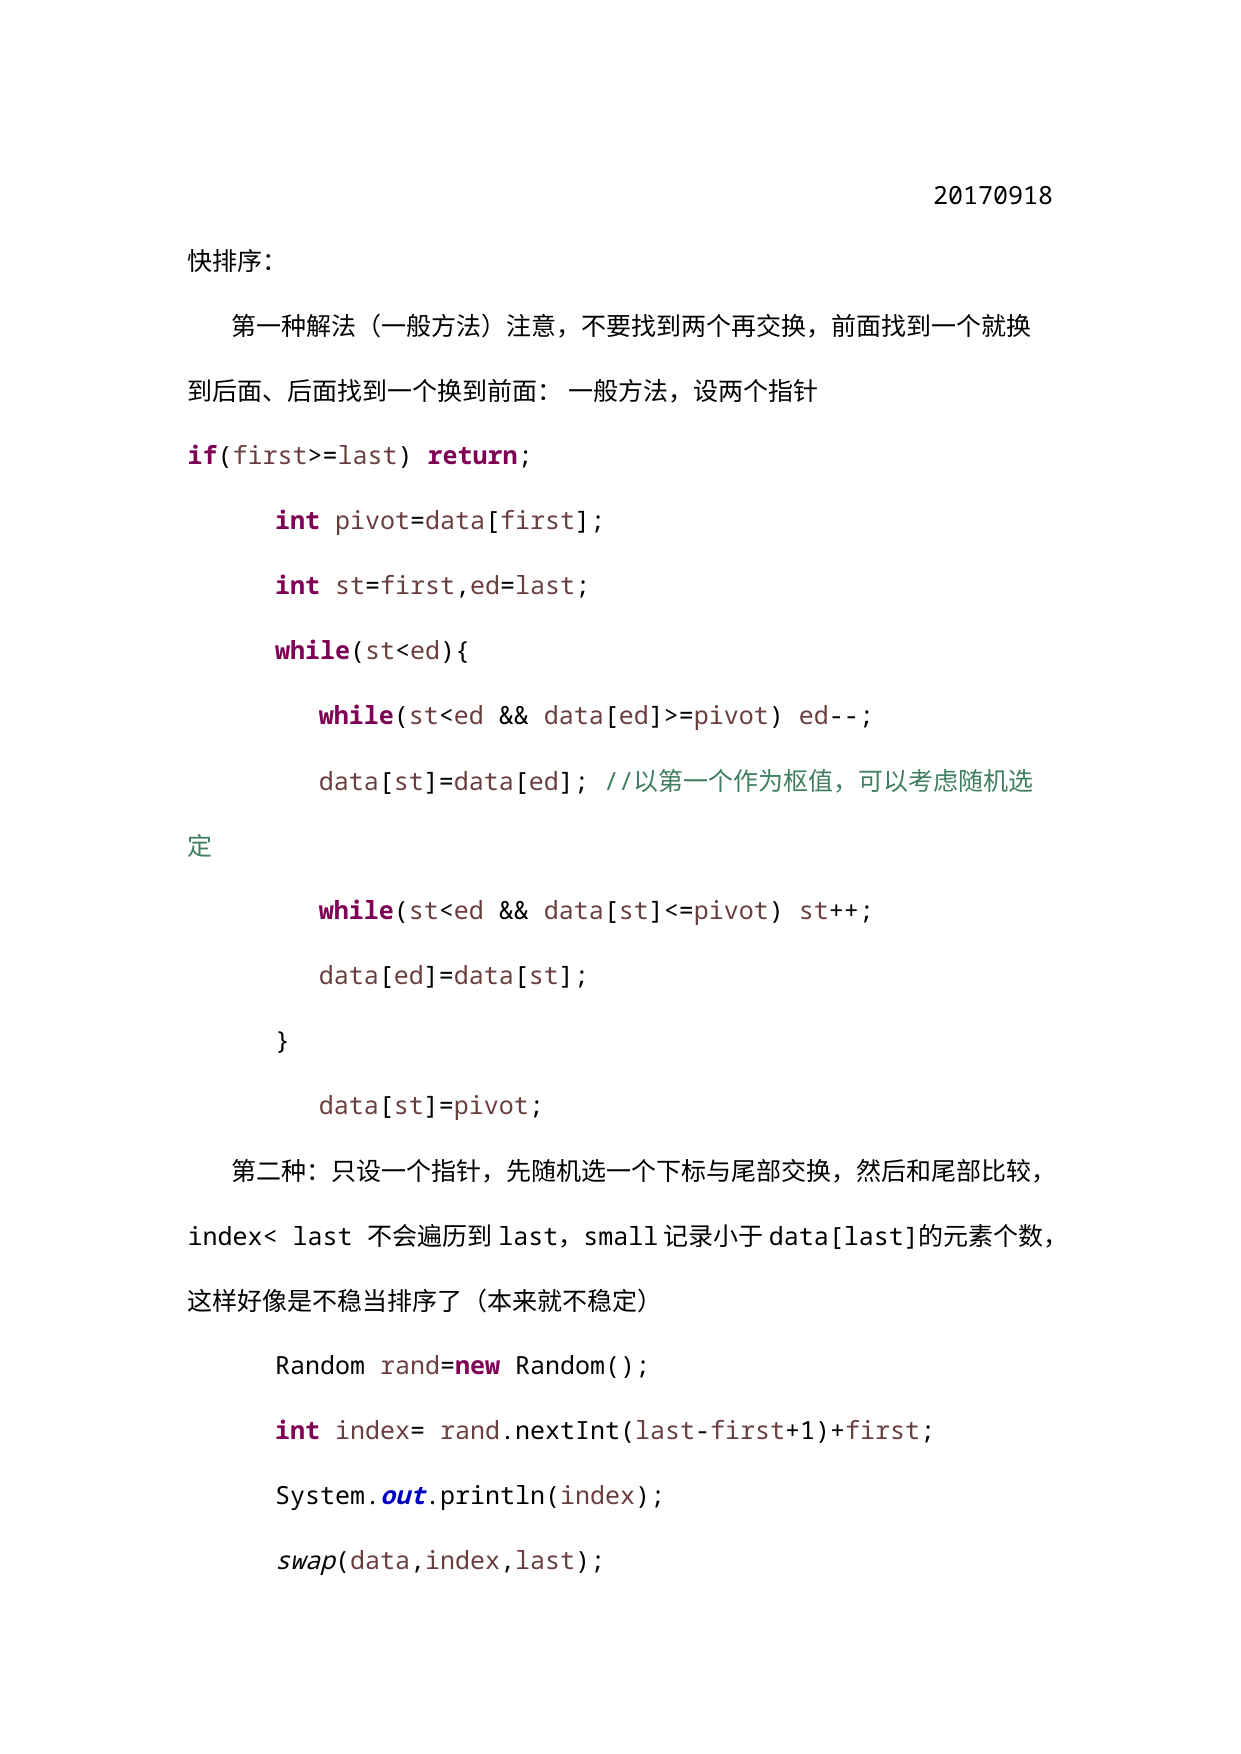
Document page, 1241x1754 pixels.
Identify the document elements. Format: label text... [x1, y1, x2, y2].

text int st=first,ed=last; [187, 552, 1053, 617]
text 快排序： [187, 227, 1053, 292]
text Random rand=new Random(); [231, 1332, 1053, 1397]
text } [187, 1007, 1053, 1072]
text swap(data,index,last); [187, 1527, 1053, 1592]
text while(st<ed && data[st]<=pivot) st++; [187, 877, 1053, 942]
text while(st<ed){ [187, 617, 1053, 682]
text while(st<ed && data[ed]>=pivot) ed--; [187, 682, 1053, 747]
text 第一种解法（一般方法）注意，不要找到两个再交换，前面找到一个就换到后面、后面找到一个换到前面： 一般方法，设两个指针 [187, 292, 1053, 422]
text 第二种：只设一个指针，先随机选一个下标与尾部交换，然后和尾部比较，index< last 不会遍历到 last，small记录小于 data[last]的元素个数，这样好像是不稳当排序了（本来就不稳定） [187, 1137, 1053, 1332]
text int pivot=data[first]; [187, 487, 1053, 552]
text data[st]=pivot; [187, 1072, 1053, 1137]
text if(first>=last) return; [187, 422, 1053, 487]
text int index= rand.nextInt(last-first+1)+first; [187, 1397, 1053, 1462]
text System.out.println(index); [187, 1462, 1053, 1527]
text data[st]=data[ed]; //以第一个作为枢值，可以考虑随机选定 [187, 747, 1053, 877]
text data[ed]=data[st]; [187, 942, 1053, 1007]
text 20170918 [187, 162, 1053, 227]
